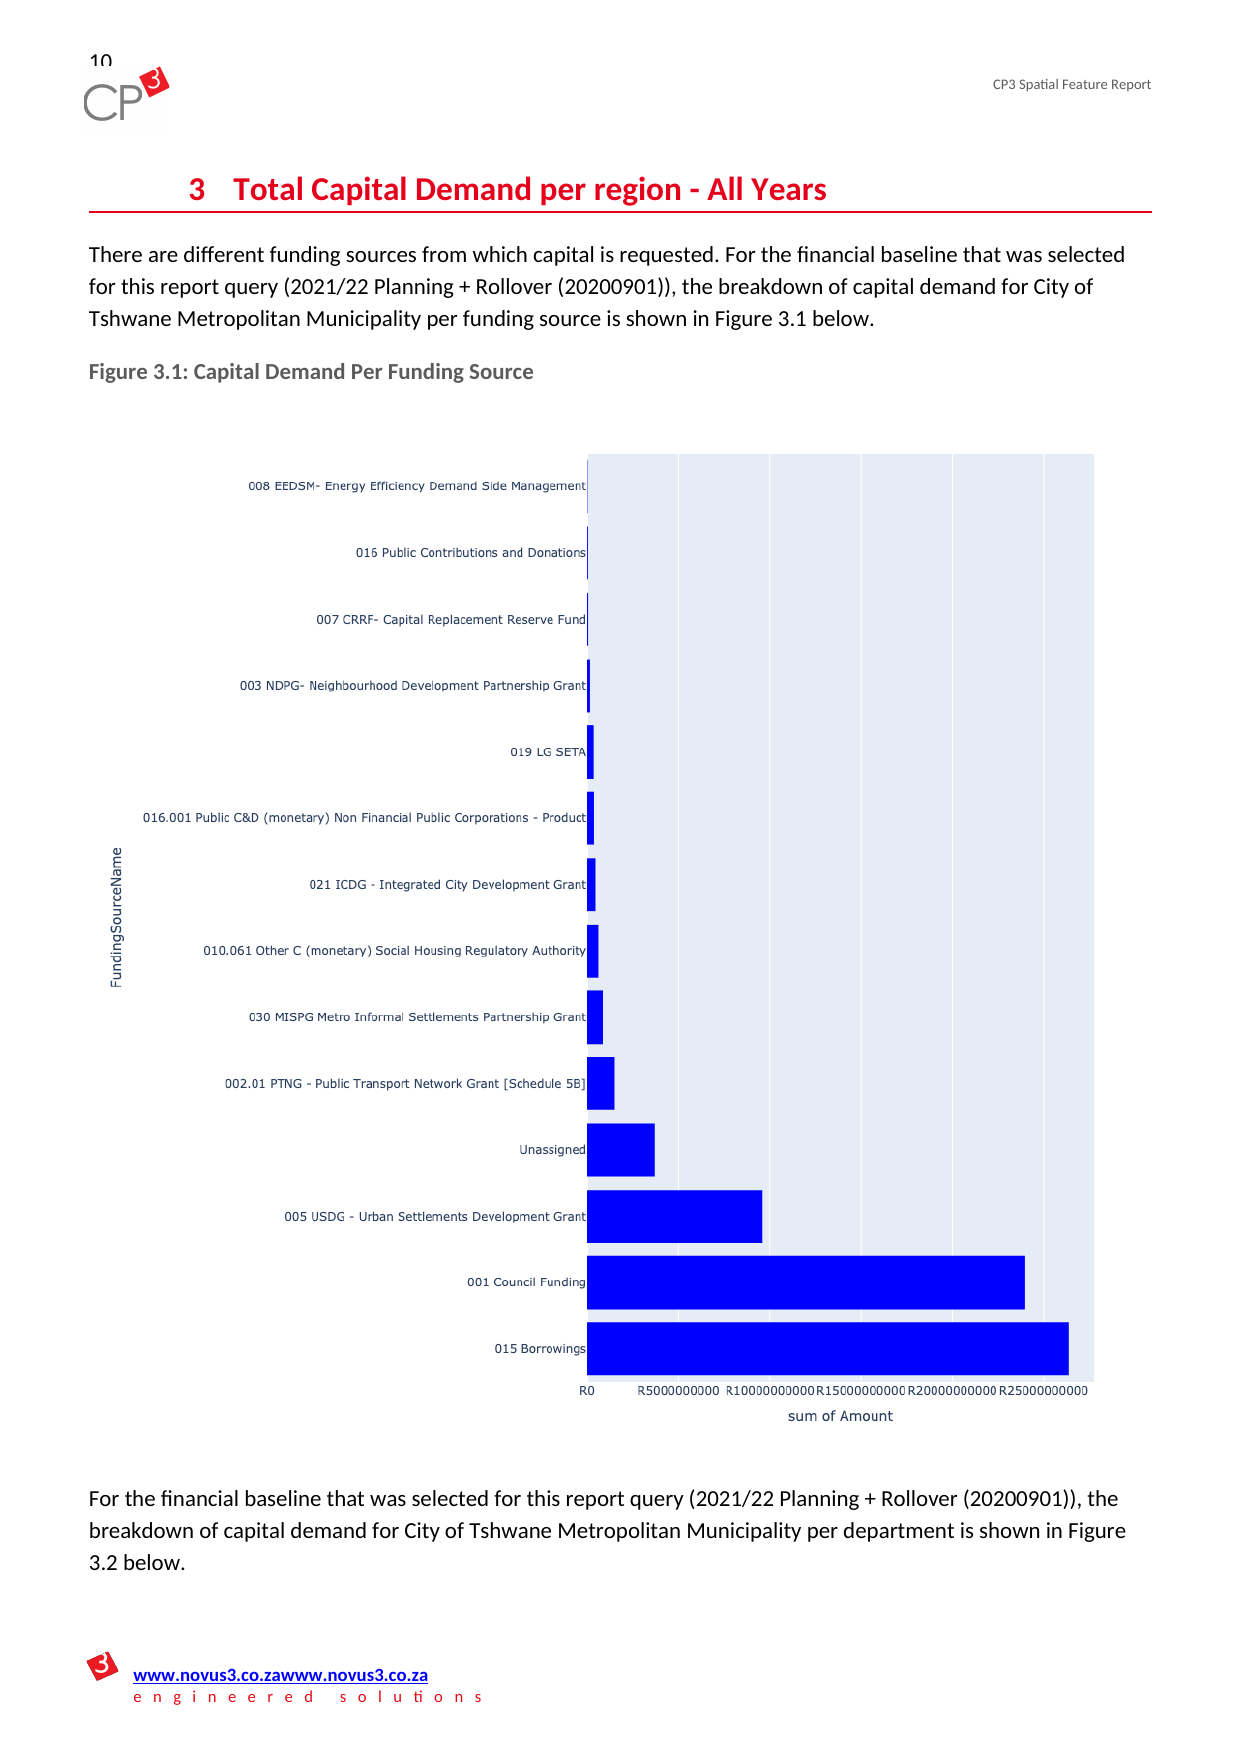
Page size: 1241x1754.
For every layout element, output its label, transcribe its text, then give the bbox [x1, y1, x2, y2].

picture [86, 1651, 119, 1681]
picture [83, 66, 170, 132]
subtitle Total Capital Demand per region - All Years [89, 168, 1152, 211]
text For the financial baseline that was selected for this report query (2021/22 Planning + Rollover (20200901)), the breakdown of capital demand for City of Tshwane Metropolitan Municipality per department is shown in Figure 3.2 below. [89, 1484, 1152, 1576]
text There are different funding sources from which capital is requested. For the financial baseline that was selected for this report query (2021/22 Planning + Rollover (20200901)), the breakdown of capital demand for City of Tshwane Metropolitan Municipality per funding source is shown in Figure 3.1 below. [89, 240, 1152, 332]
text Figure 3.1: Capital Demand Per Funding Source [89, 357, 1152, 385]
picture [107, 395, 1171, 1459]
